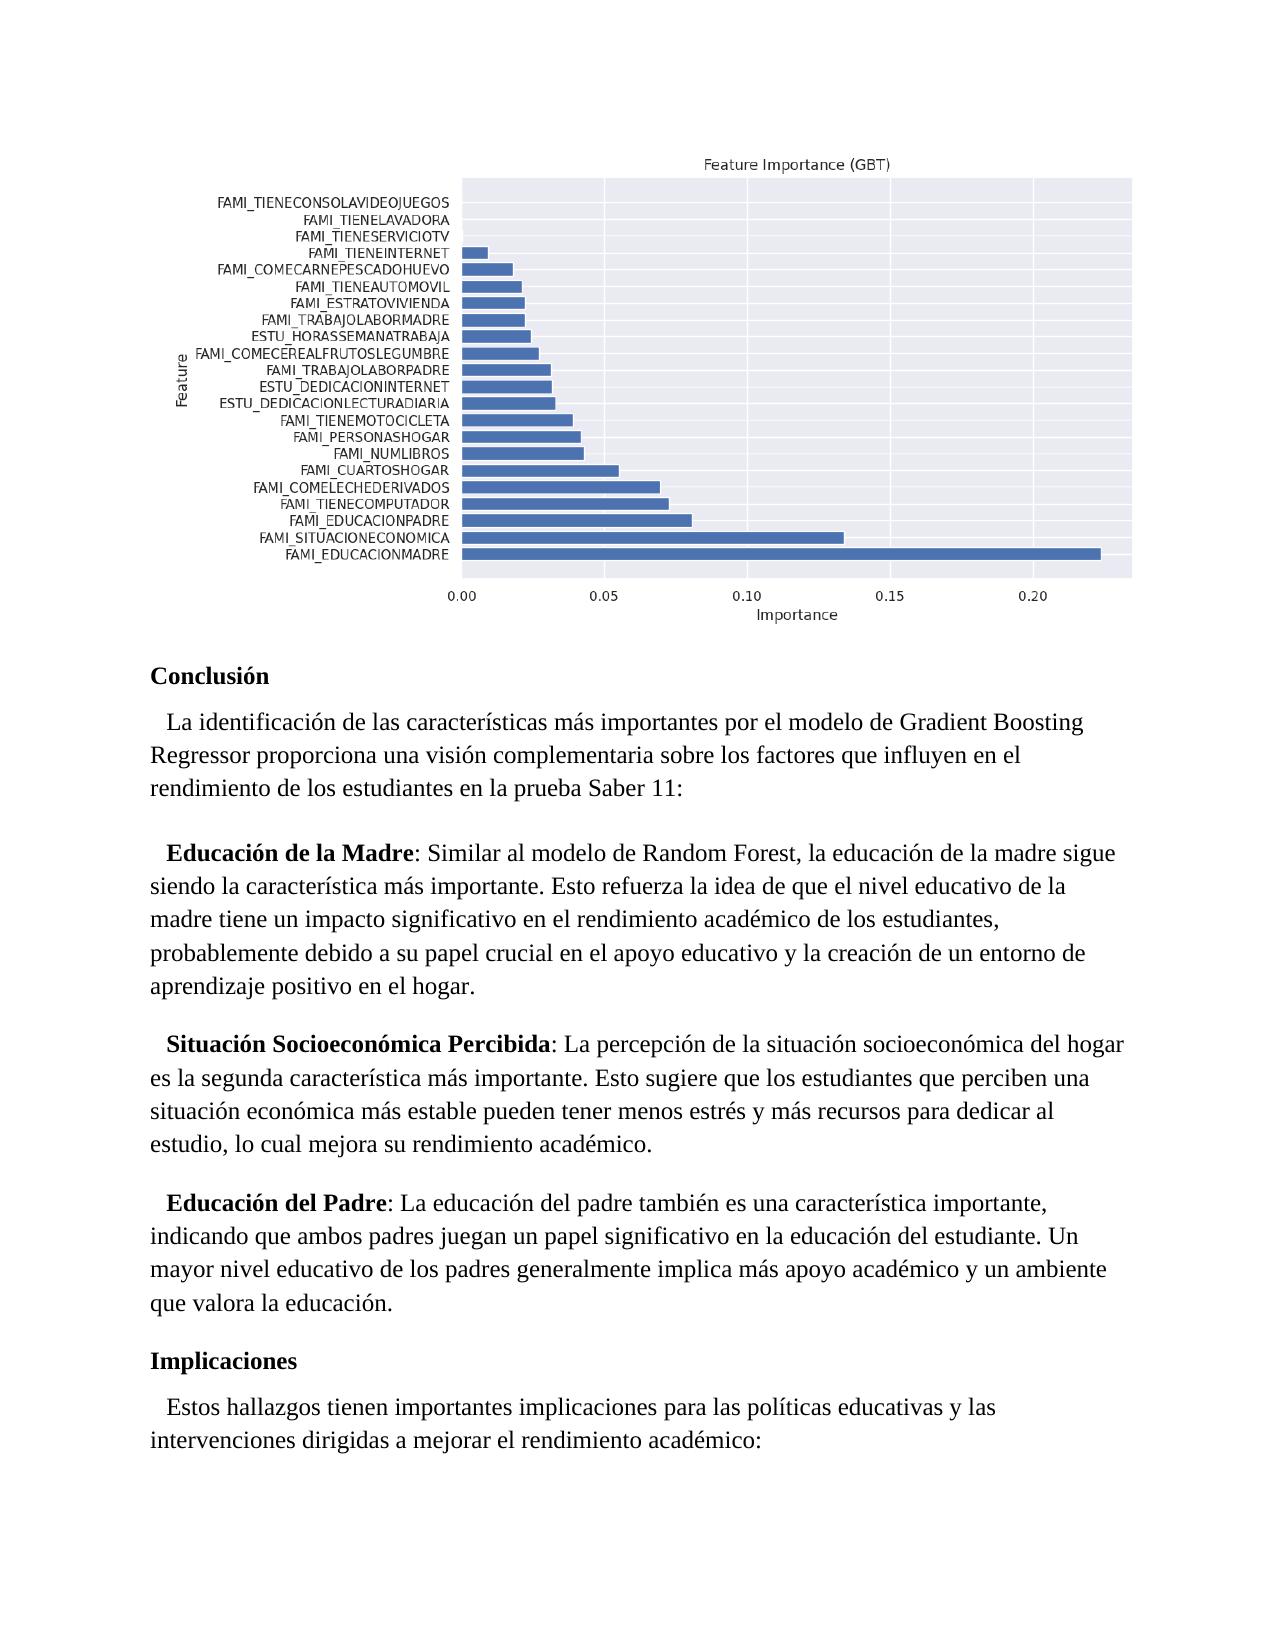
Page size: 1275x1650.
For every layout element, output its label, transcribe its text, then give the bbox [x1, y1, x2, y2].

text Educación de la Madre: Similar al modelo de Random Forest, la educación de la madre sigue siendo la característica más importante. Esto refuerza la idea de que el nivel educativo de la madre tiene un impacto significativo en el rendimiento académico de los estudiantes, probablemente debido a su papel crucial en el apoyo educativo y la creación de un entorno de aprendizaje positivo en el hogar. [150, 838, 1125, 1000]
text La identificación de las características más importantes por el modelo de Gradient Boosting Regressor proporciona una visión complementaria sobre los factores que influyen en el rendimiento de los estudiantes en la prueba Saber 11: [150, 707, 1125, 802]
subtitle Implicaciones [150, 1346, 1125, 1375]
subtitle Conclusión [150, 661, 1125, 689]
text Estos hallazgos tienen importantes implicaciones para las políticas educativas y las intervenciones dirigidas a mejorar el rendimiento académico: [150, 1392, 1125, 1454]
picture [166, 150, 1141, 632]
text Situación Socioeconómica Percibida: La percepción de la situación socioeconómica del hogar es la segunda característica más importante. Esto sugiere que los estudiantes que perciben una situación económica más estable pueden tener menos estrés y más recursos para dedicar al estudio, lo cual mejora su rendimiento académico. [150, 1029, 1125, 1158]
text Educación del Padre: La educación del padre también es una característica importante, indicando que ambos padres juegan un papel significativo en la educación del estudiante. Un mayor nivel educativo de los padres generalmente implica más apoyo académico y un ambiente que valora la educación. [150, 1188, 1125, 1317]
